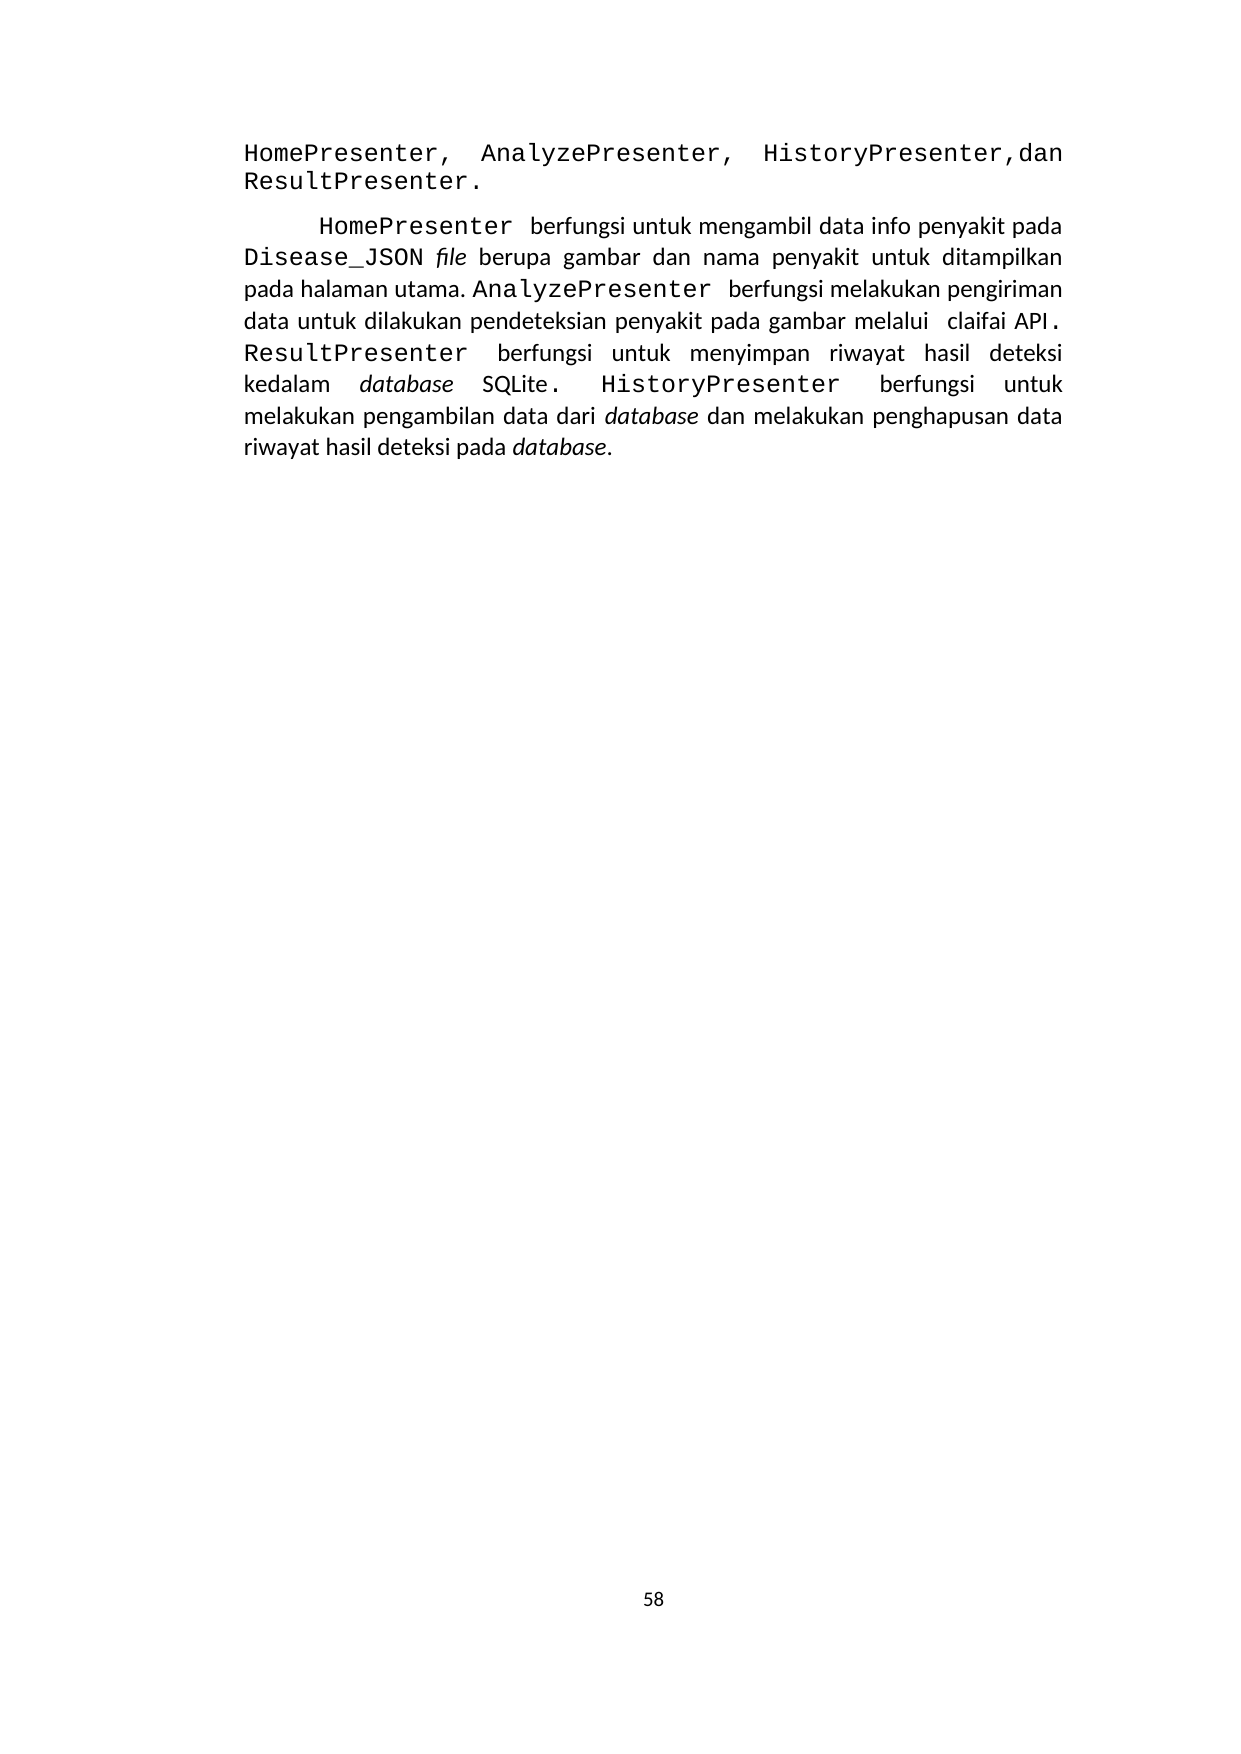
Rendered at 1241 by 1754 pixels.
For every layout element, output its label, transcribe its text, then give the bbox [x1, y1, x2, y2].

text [244, 141, 1063, 197]
text HomePresenter berfungsi untuk mengambil data info penyakit pada Disease_JSON file berupa gambar dan nama penyakit untuk ditampilkan pada halaman utama. AnalyzePresenter berfungsi melakukan pengiriman data untuk dilakukan pendeteksian penyakit pada gambar melalui claifai API. ResultPresenter berfungsi untuk menyimpan riwayat hasil deteksi kedalam database SQLite. HistoryPresenter berfungsi untuk melakukan pengambilan data dari database dan melakukan penghapusan data riwayat hasil deteksi pada database. [244, 210, 1063, 461]
